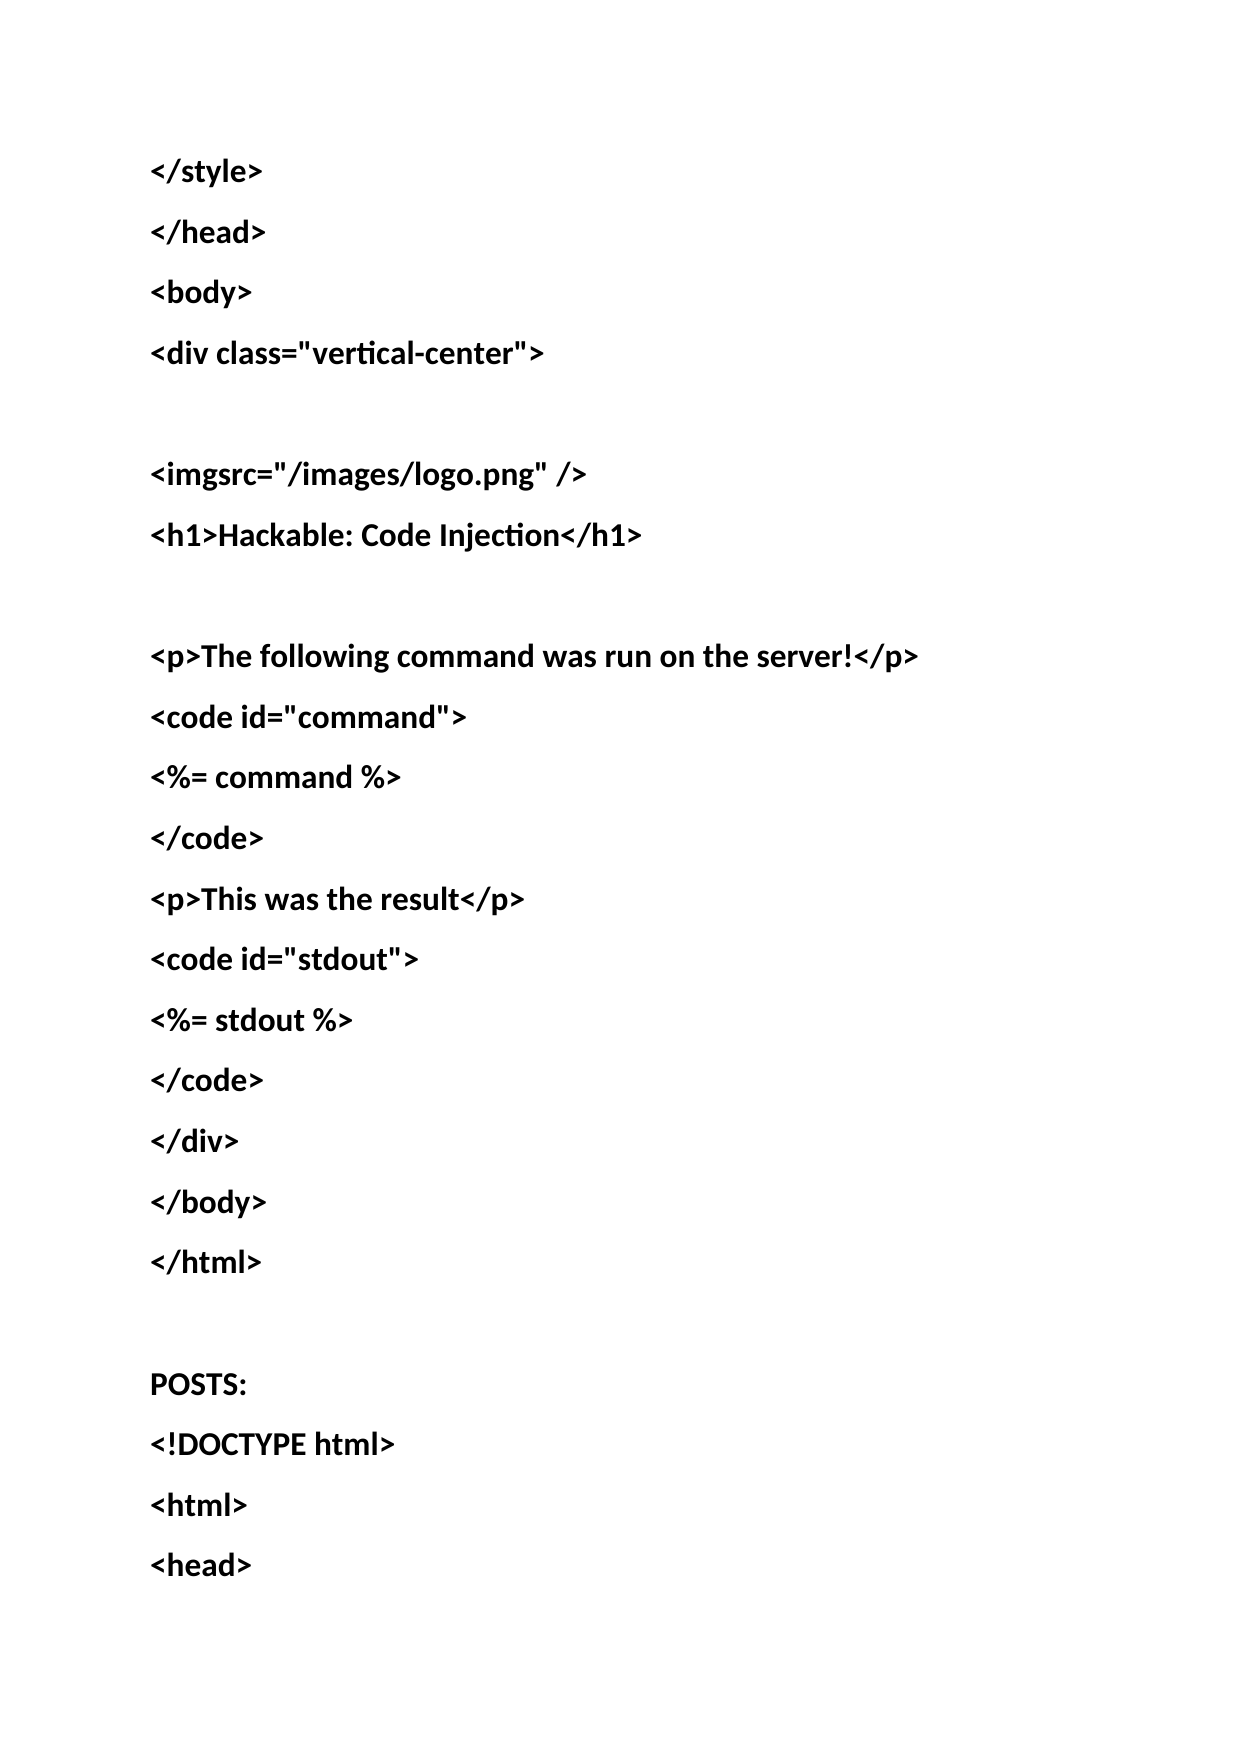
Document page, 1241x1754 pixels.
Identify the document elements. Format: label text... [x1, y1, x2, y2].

text <head> [150, 1544, 1090, 1585]
text </style> [150, 150, 1090, 191]
text </html> [150, 1241, 1090, 1282]
text <!DOCTYPE html> [150, 1423, 1090, 1464]
text <div class="vertical-center"> [150, 332, 1090, 373]
text <code id="command"> [150, 696, 1090, 736]
text </div> [150, 1120, 1090, 1161]
text <%= command %> [150, 756, 1090, 797]
text <h1>Hackable: Code Injection</h1> [150, 514, 1090, 554]
text </body> [150, 1181, 1090, 1221]
text POSTS: [150, 1362, 1090, 1403]
text <html> [150, 1484, 1090, 1524]
text </code> [150, 817, 1090, 858]
text <p>The following command was run on the server!</p> [150, 635, 1090, 676]
text <%= stdout %> [150, 999, 1090, 1039]
text <body> [150, 271, 1090, 312]
text <p>This was the result</p> [150, 877, 1090, 918]
text </head> [150, 211, 1090, 251]
text <imgsrc="/images/logo.png" /> [150, 453, 1090, 494]
text <code id="stdout"> [150, 938, 1090, 979]
text </code> [150, 1059, 1090, 1100]
